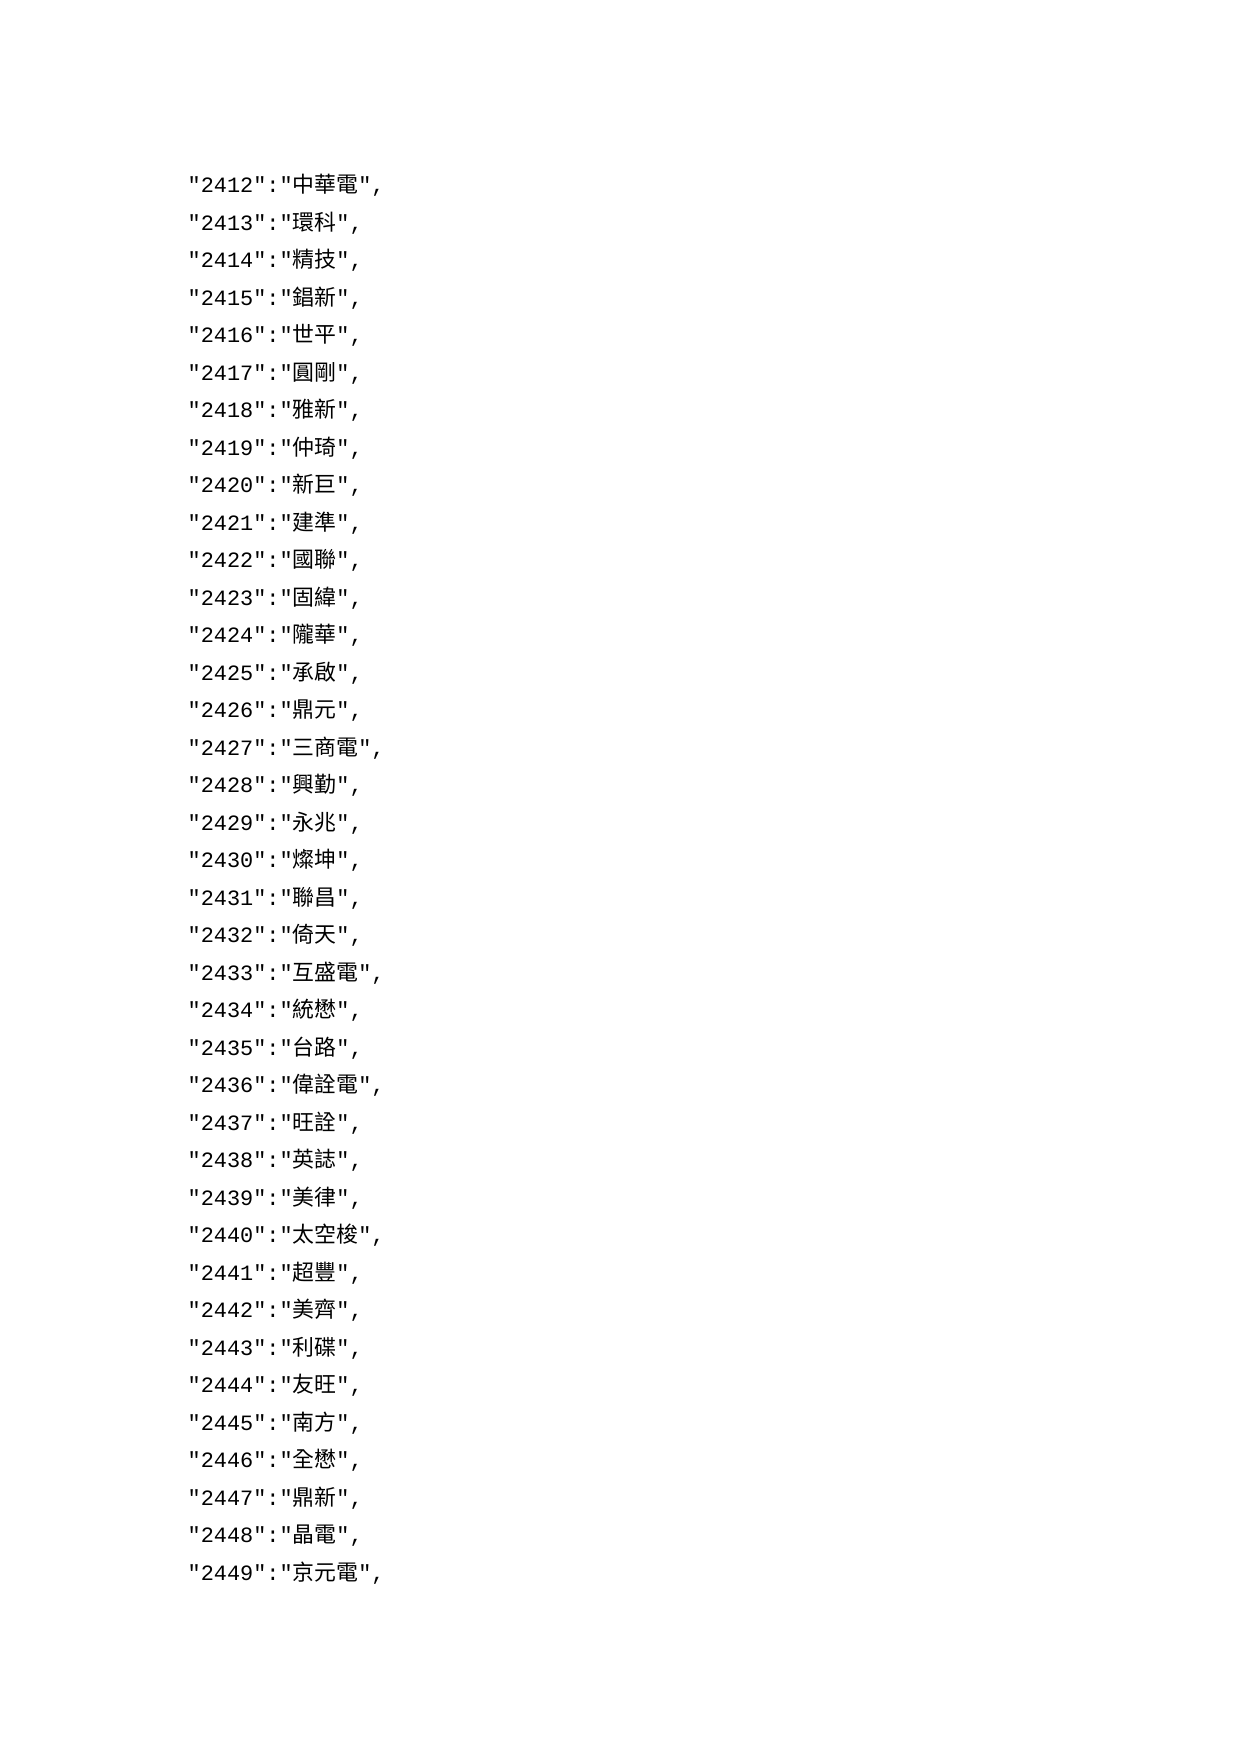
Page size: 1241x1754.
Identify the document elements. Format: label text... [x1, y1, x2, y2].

text "2433":"互盛電", [187, 952, 1053, 989]
text "2444":"友旺", [187, 1364, 1053, 1402]
text "2432":"倚天", [187, 914, 1053, 952]
text "2414":"精技", [187, 239, 1053, 277]
text "2447":"鼎新", [187, 1477, 1053, 1514]
text "2434":"統懋", [187, 989, 1053, 1027]
text "2429":"永兆", [187, 802, 1053, 839]
text "2430":"燦坤", [187, 839, 1053, 877]
text "2423":"固緯", [187, 577, 1053, 614]
text "2440":"太空梭", [187, 1214, 1053, 1252]
text "2416":"世平", [187, 314, 1053, 352]
text "2445":"南方", [187, 1402, 1053, 1439]
text "2424":"隴華", [187, 614, 1053, 652]
text "2438":"英誌", [187, 1139, 1053, 1177]
text "2435":"台路", [187, 1027, 1053, 1064]
text "2419":"仲琦", [187, 427, 1053, 464]
text "2413":"環科", [187, 202, 1053, 239]
text "2442":"美齊", [187, 1289, 1053, 1327]
text "2448":"晶電", [187, 1514, 1053, 1552]
text "2418":"雅新", [187, 389, 1053, 427]
text "2428":"興勤", [187, 764, 1053, 802]
text "2426":"鼎元", [187, 689, 1053, 727]
text "2421":"建準", [187, 502, 1053, 539]
text "2425":"承啟", [187, 652, 1053, 689]
text "2449":"京元電", [187, 1552, 1053, 1589]
text "2443":"利碟", [187, 1327, 1053, 1364]
text "2436":"偉詮電", [187, 1064, 1053, 1102]
text "2439":"美律", [187, 1177, 1053, 1214]
text "2437":"旺詮", [187, 1102, 1053, 1139]
text "2420":"新巨", [187, 464, 1053, 502]
text "2427":"三商電", [187, 727, 1053, 764]
text "2446":"全懋", [187, 1439, 1053, 1477]
text "2412":"中華電", [187, 164, 1053, 202]
text "2431":"聯昌", [187, 877, 1053, 914]
text "2417":"圓剛", [187, 352, 1053, 389]
text "2422":"國聯", [187, 539, 1053, 577]
text "2415":"錩新", [187, 277, 1053, 314]
text "2441":"超豐", [187, 1252, 1053, 1289]
